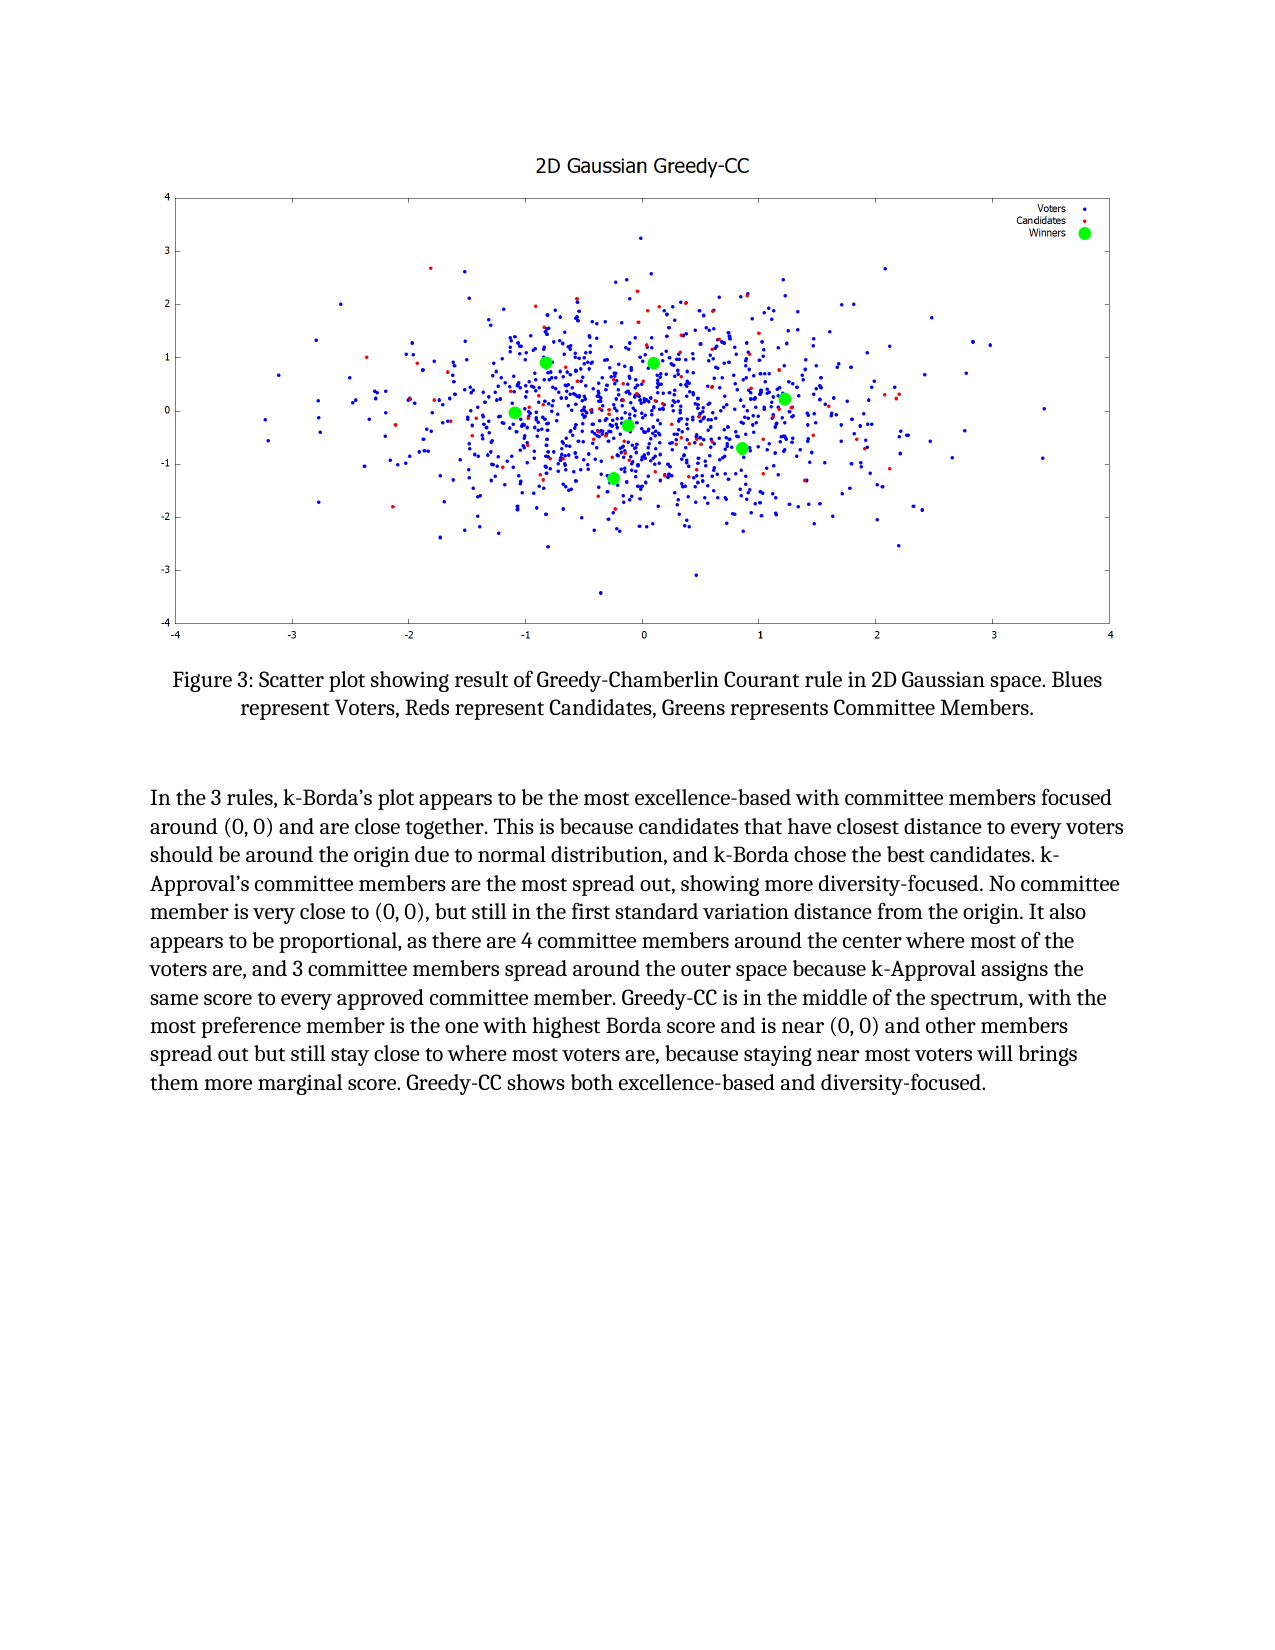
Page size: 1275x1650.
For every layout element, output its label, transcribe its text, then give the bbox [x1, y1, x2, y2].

text In the 3 rules, k-Borda’s plot appears to be the most excellence-based with committee members focused around (0, 0) and are close together. This is because candidates that have closest distance to every voters should be around the origin due to normal distribution, and k-Borda chose the best candidates. k-Approval’s committee members are the most spread out, showing more diversity-focused. No committee member is very close to (0, 0), but still in the first standard variation distance from the origin. It also appears to be proportional, as there are 4 committee members around the center where most of the voters are, and 3 committee members spread around the outer space because k-Approval assigns the same score to every approved committee member. Greedy-CC is in the middle of the spectrum, with the most preference member is the one with highest Borda score and is near (0, 0) and other members spread out but still stay close to where most voters are, because staying near most voters will brings them more marginal score. Greedy-CC shows both excellence-based and diversity-focused. [150, 785, 1125, 1096]
text Figure 3: Scatter plot showing result of Greedy-Chamberlin Courant rule in 2D Gaussian space. Blues represent Voters, Reds represent Candidates, Greens represents Committee Members. [150, 667, 1125, 721]
picture [150, 150, 1125, 648]
